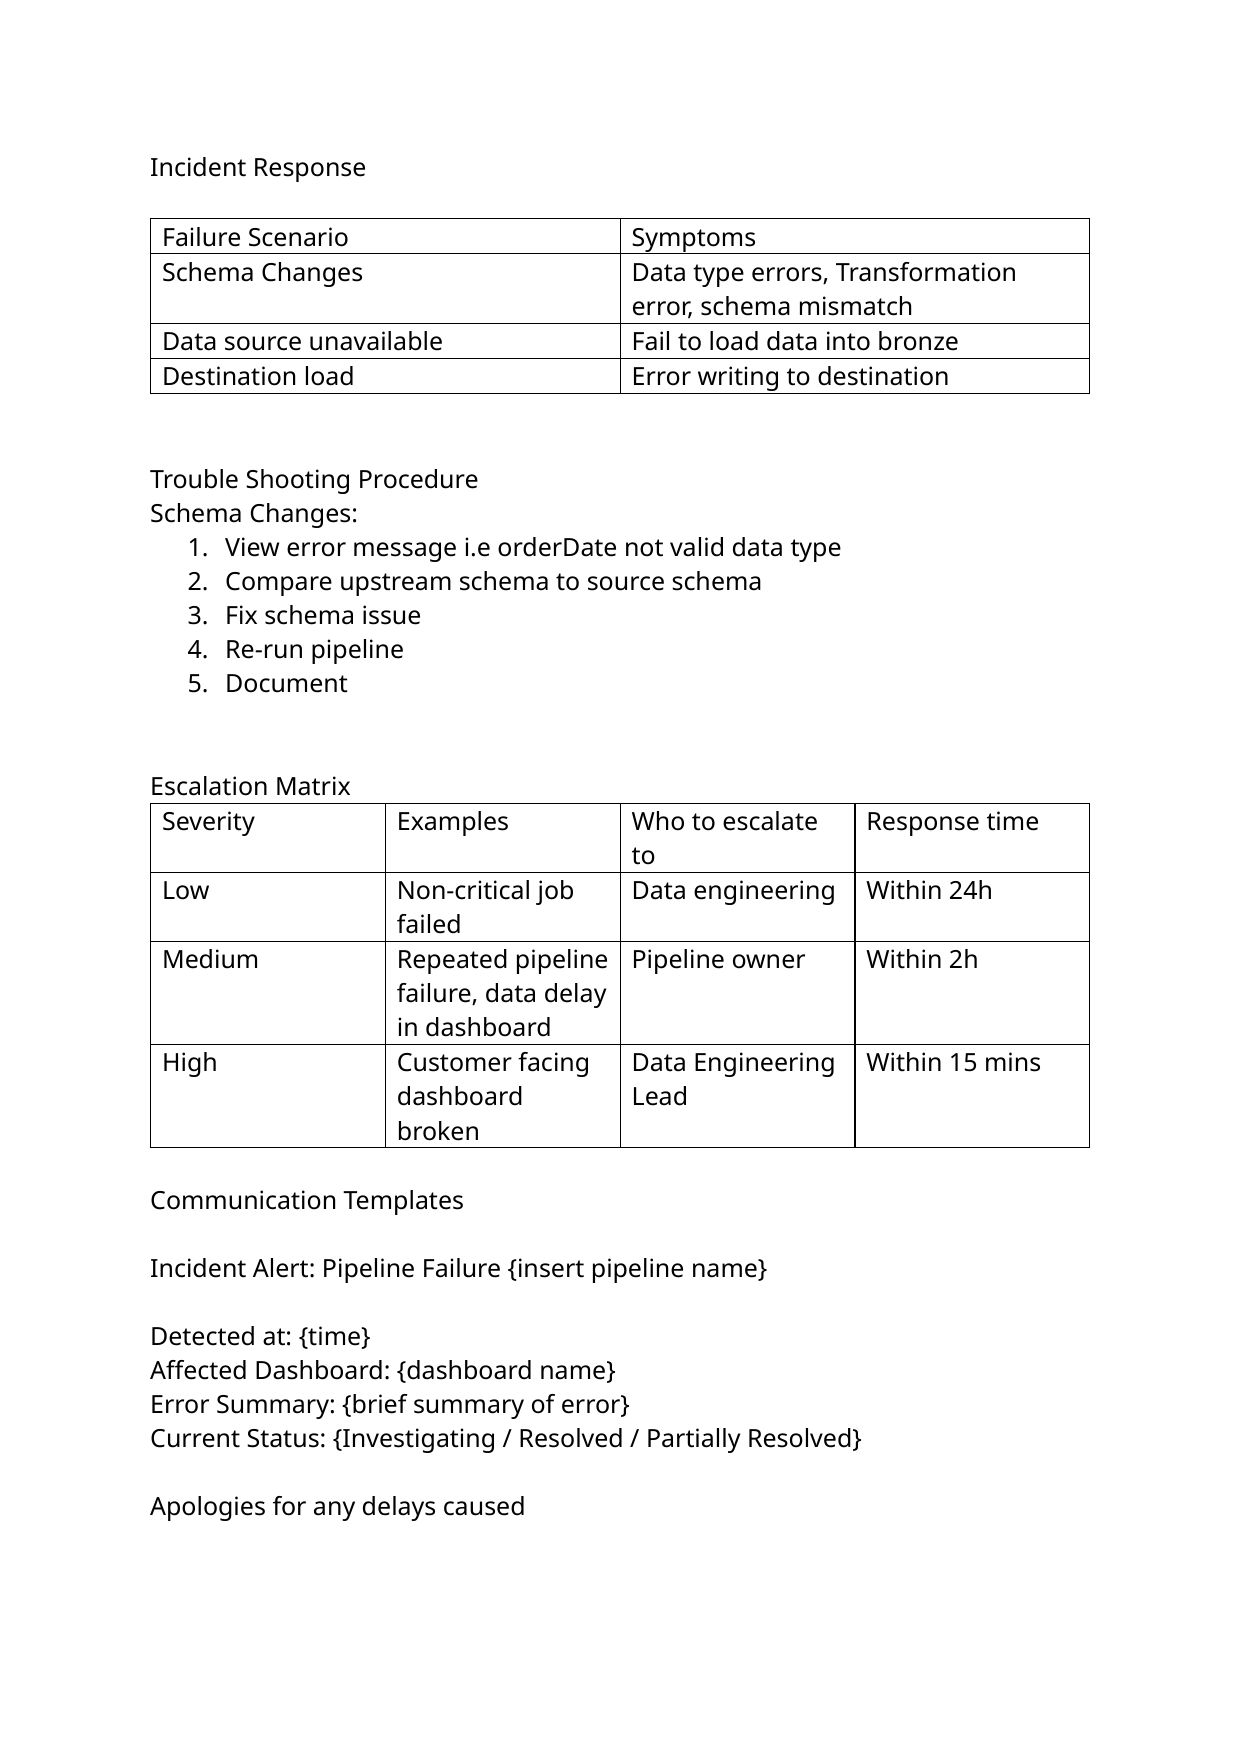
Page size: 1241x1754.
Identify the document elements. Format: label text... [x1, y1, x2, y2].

table_cell Fail to load data into bronze [621, 324, 1089, 357]
text Current Status: {Investigating / Resolved / Partially Resolved} [150, 1421, 1090, 1455]
text Incident Response [150, 150, 1090, 184]
table_header Who to escalate to [621, 804, 854, 872]
table_cell Medium [151, 942, 385, 1044]
text Schema Changes: [150, 496, 1090, 530]
text Incident Alert: Pipeline Failure {insert pipeline name} [150, 1250, 1090, 1284]
table_cell Data source unavailable [151, 324, 620, 357]
table_header Severity [151, 804, 385, 872]
list Compare upstream schema to source schema [187, 564, 1090, 598]
table_header Symptoms [621, 219, 1089, 253]
table_cell Data engineering [621, 873, 854, 941]
table_cell Non-critical job failed [386, 873, 620, 941]
table_cell Low [151, 873, 385, 941]
table_header Failure Scenario [151, 219, 620, 253]
text Communication Templates [150, 1182, 1090, 1216]
table_cell Within 24h [856, 873, 1089, 941]
table_cell Data type errors, Transformation error, schema mismatch [621, 254, 1089, 322]
table_header Examples [386, 804, 620, 872]
table_cell Data Engineering Lead [621, 1045, 854, 1147]
table_cell Destination load [151, 359, 620, 393]
table_cell Repeated pipeline failure, data delay in dashboard [386, 942, 620, 1044]
list Re-run pipeline [187, 632, 1090, 666]
list Fix schema issue [187, 598, 1090, 632]
table_cell Error writing to destination [621, 359, 1089, 393]
list View error message i.e orderDate not valid data type [187, 530, 1090, 564]
table_header Response time [856, 804, 1089, 872]
text Apologies for any delays caused [150, 1489, 1090, 1523]
table_cell Schema Changes [151, 254, 620, 322]
list Document [187, 666, 1090, 700]
text Error Summary: {brief summary of error} [150, 1387, 1090, 1421]
table_cell Within 15 mins [856, 1045, 1089, 1147]
text Trouble Shooting Procedure [150, 462, 1090, 496]
text Detected at: {time} [150, 1318, 1090, 1353]
text Escalation Matrix [150, 768, 1090, 802]
table_cell Pipeline owner [621, 942, 854, 1044]
text Affected Dashboard: {dashboard name} [150, 1353, 1090, 1387]
table_cell High [151, 1045, 385, 1147]
table_cell Customer facing dashboard broken [386, 1045, 620, 1147]
table_cell Within 2h [856, 942, 1089, 1044]
